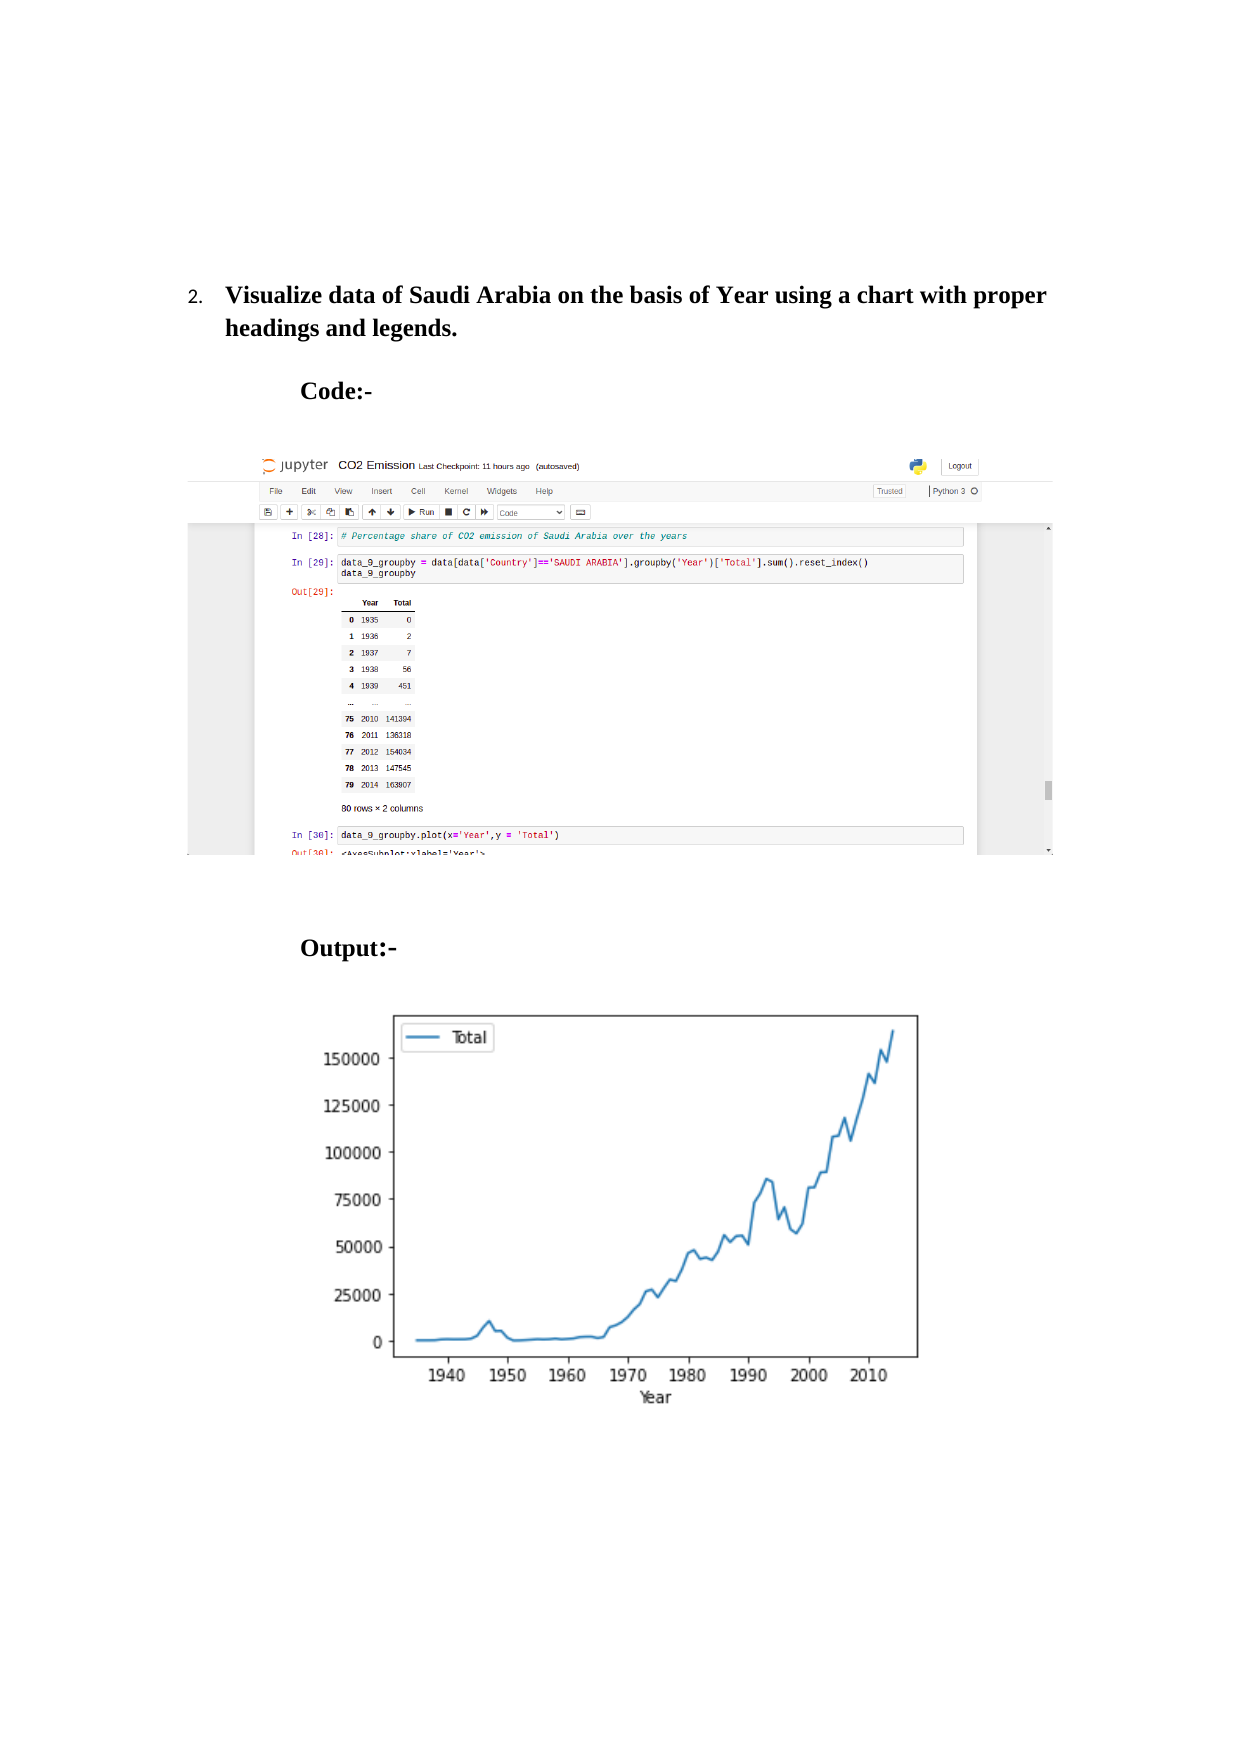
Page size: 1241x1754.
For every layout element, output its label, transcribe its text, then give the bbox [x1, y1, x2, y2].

picture [312, 1006, 928, 1416]
picture [187, 459, 1053, 855]
list Output:- [300, 929, 1090, 963]
list Code:- [300, 376, 1090, 404]
list Visualize data of Saudi Arabia on the basis of Year using a chart with proper headings and legends. [187, 281, 1090, 342]
